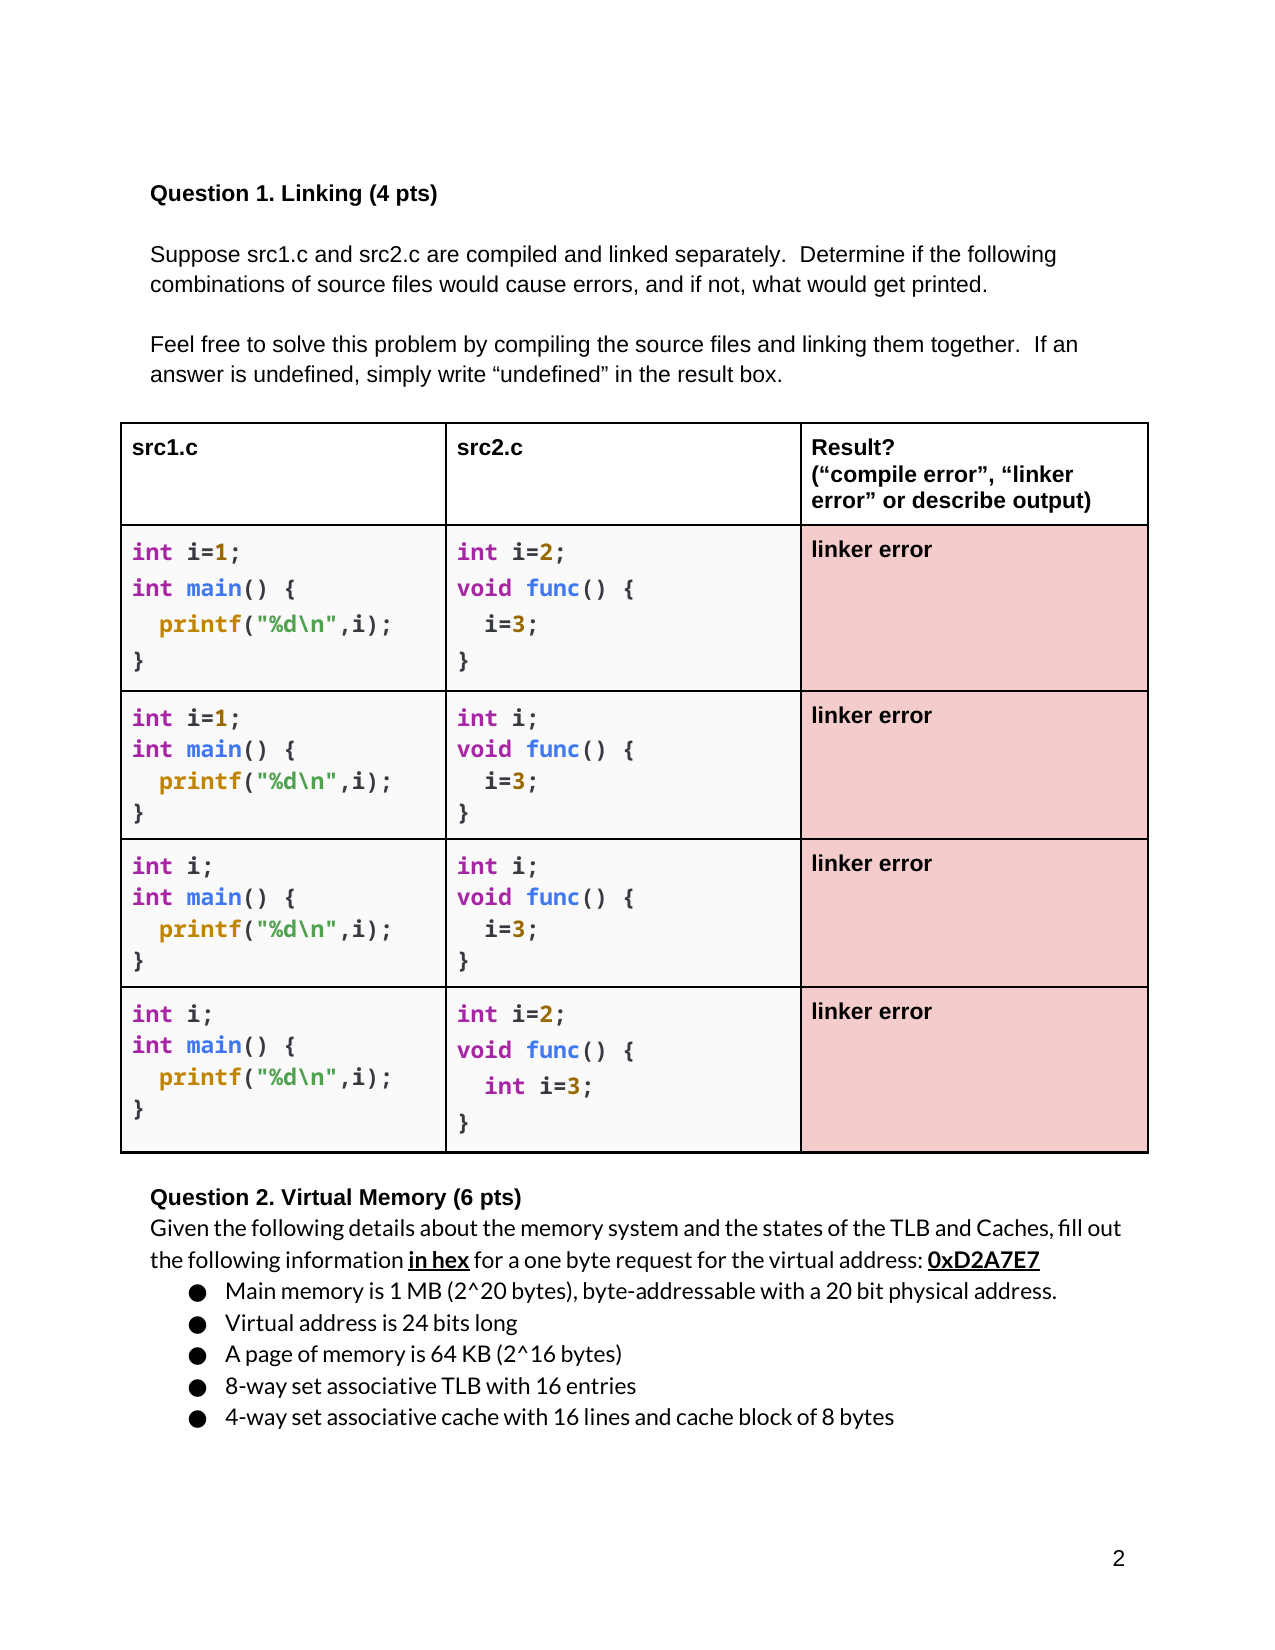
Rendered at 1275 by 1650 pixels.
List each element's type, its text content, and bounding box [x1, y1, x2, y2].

text Given the following details about the memory system and the states of the TLB and Caches, fill out the following information in hex for a one byte request for the virtual address: 0xD2A7E7 [150, 1214, 1125, 1273]
table_cell linker error [802, 840, 1147, 986]
table_cell int i; void func() { i=3; } [447, 840, 800, 986]
text Question 1. Linking (4 pts) [150, 180, 1125, 207]
table_cell int i=2; void func() { i=3; } [447, 526, 800, 690]
list Main memory is 1 MB (2^20 bytes), byte-addressable with a 20 bit physical address. [187, 1277, 1125, 1304]
table_cell int i; int main() { printf("%d\n",i); } [122, 988, 445, 1151]
table_cell linker error [802, 526, 1147, 690]
text Feel free to solve this problem by compiling the source files and linking them together. If an answer is undefined, simply write “undefined” in the result box. [150, 331, 1125, 388]
table_cell int i=1; int main() { printf("%d\n",i); } [122, 692, 445, 838]
text Question 2. Virtual Memory (6 pts) [150, 1184, 1125, 1210]
table_cell linker error [802, 692, 1147, 838]
table_cell int i; void func() { i=3; } [447, 692, 800, 838]
table_cell int i=1; int main() { printf("%d\n",i); } [122, 526, 445, 690]
table_header Result? (“compile error”, “linker error” or describe output) [802, 424, 1147, 524]
list 4-way set associative cache with 16 lines and cache block of 8 bytes [187, 1403, 1125, 1431]
table_cell linker error [802, 988, 1147, 1151]
list Virtual address is 24 bits long [187, 1308, 1125, 1336]
table_header src1.c [122, 424, 445, 524]
text Suppose src1.c and src2.c are compiled and linked separately. Determine if the following combinations of source files would cause errors, and if not, what would get printed. [150, 241, 1125, 297]
table_cell int i; int main() { printf("%d\n",i); } [122, 840, 445, 986]
table_cell int i=2; void func() { int i=3; } [447, 988, 800, 1151]
list 8-way set associative TLB with 16 entries [187, 1372, 1125, 1399]
table_header src2.c [447, 424, 800, 524]
list A page of memory is 64 KB (2^16 bytes) [187, 1340, 1125, 1368]
